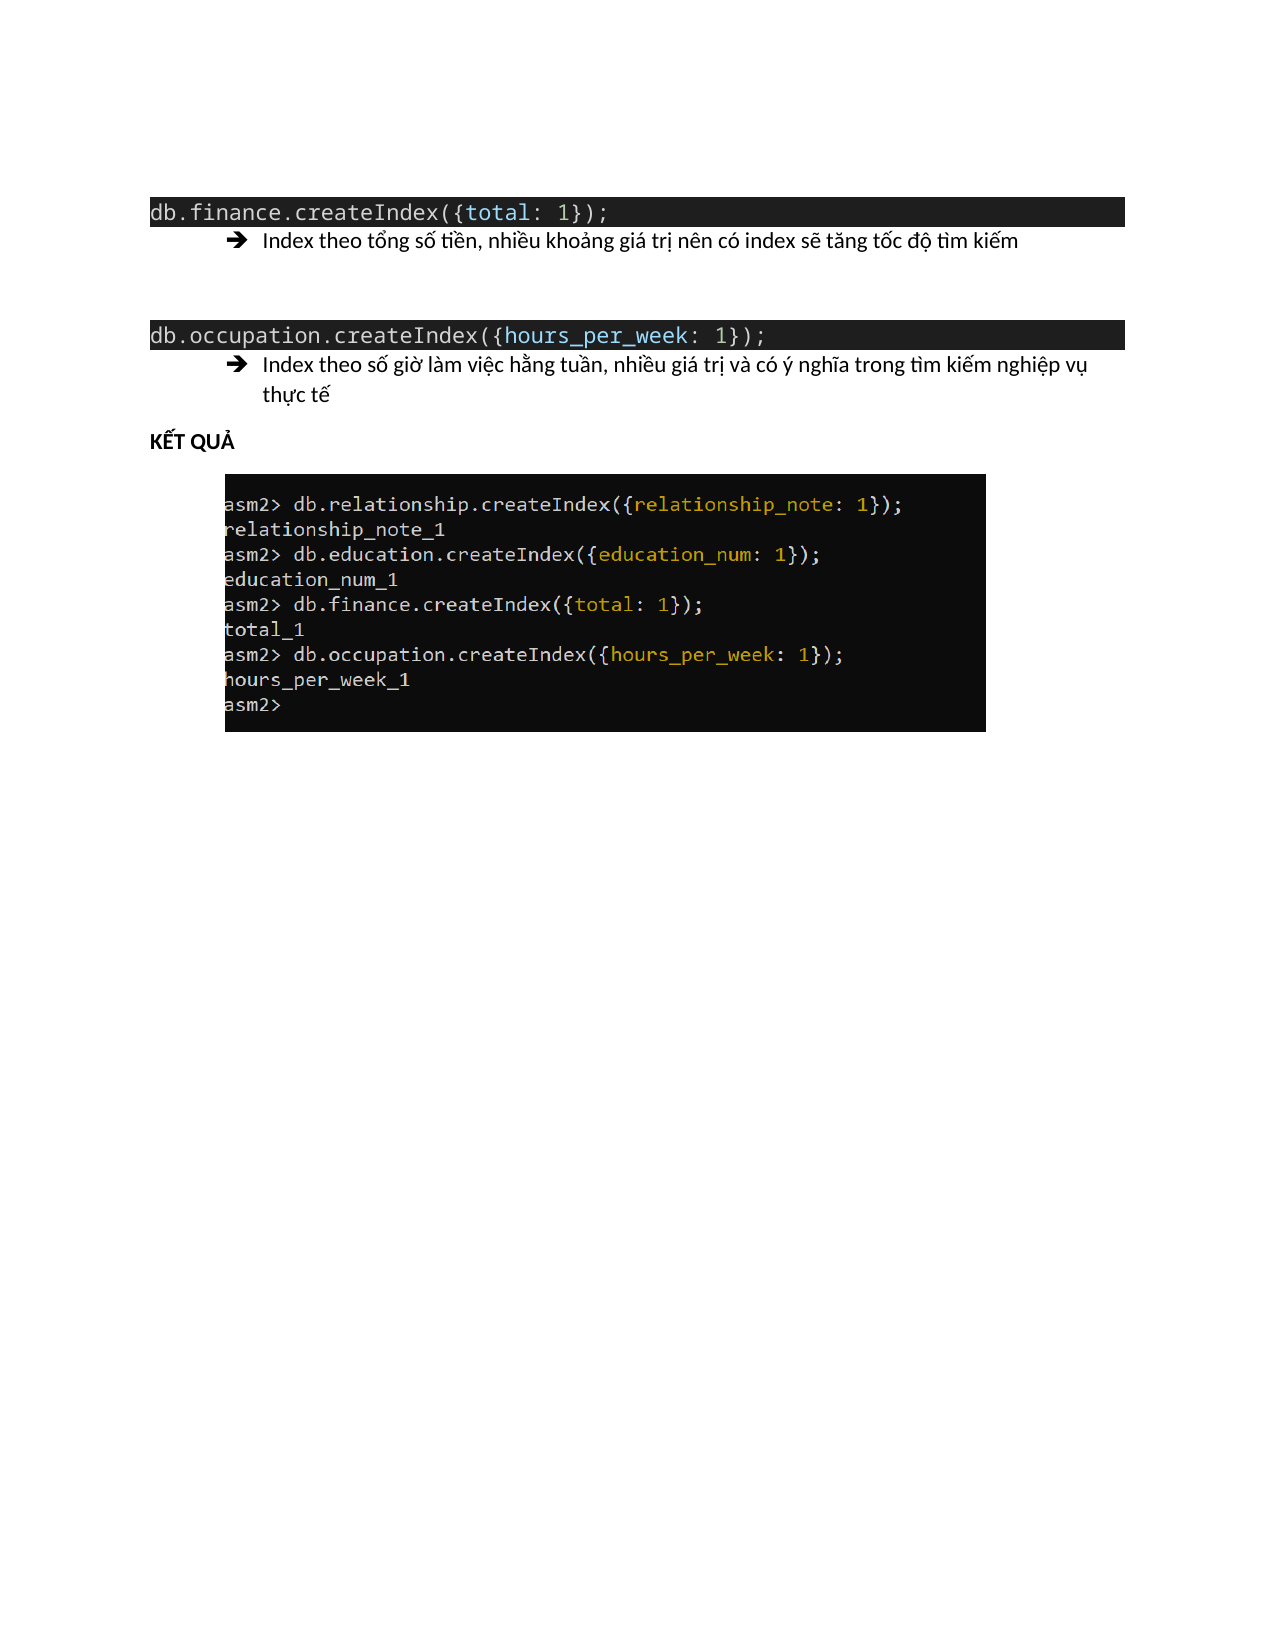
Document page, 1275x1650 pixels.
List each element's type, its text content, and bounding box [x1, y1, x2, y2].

picture [225, 474, 986, 732]
text db.finance.createIndex({total: 1}); [150, 197, 1125, 227]
text KẾT QUẢ [150, 427, 1125, 455]
list Index theo số giờ làm việc hằng tuần, nhiều giá trị và có ý nghĩa trong tìm kiếm nghiệp vụ thực tế [225, 350, 1125, 408]
list Index theo tổng số tiền, nhiều khoảng giá trị nên có index sẽ tăng tốc độ tìm kiếm [225, 227, 1125, 255]
text db.occupation.createIndex({hours_per_week: 1}); [150, 320, 1125, 350]
